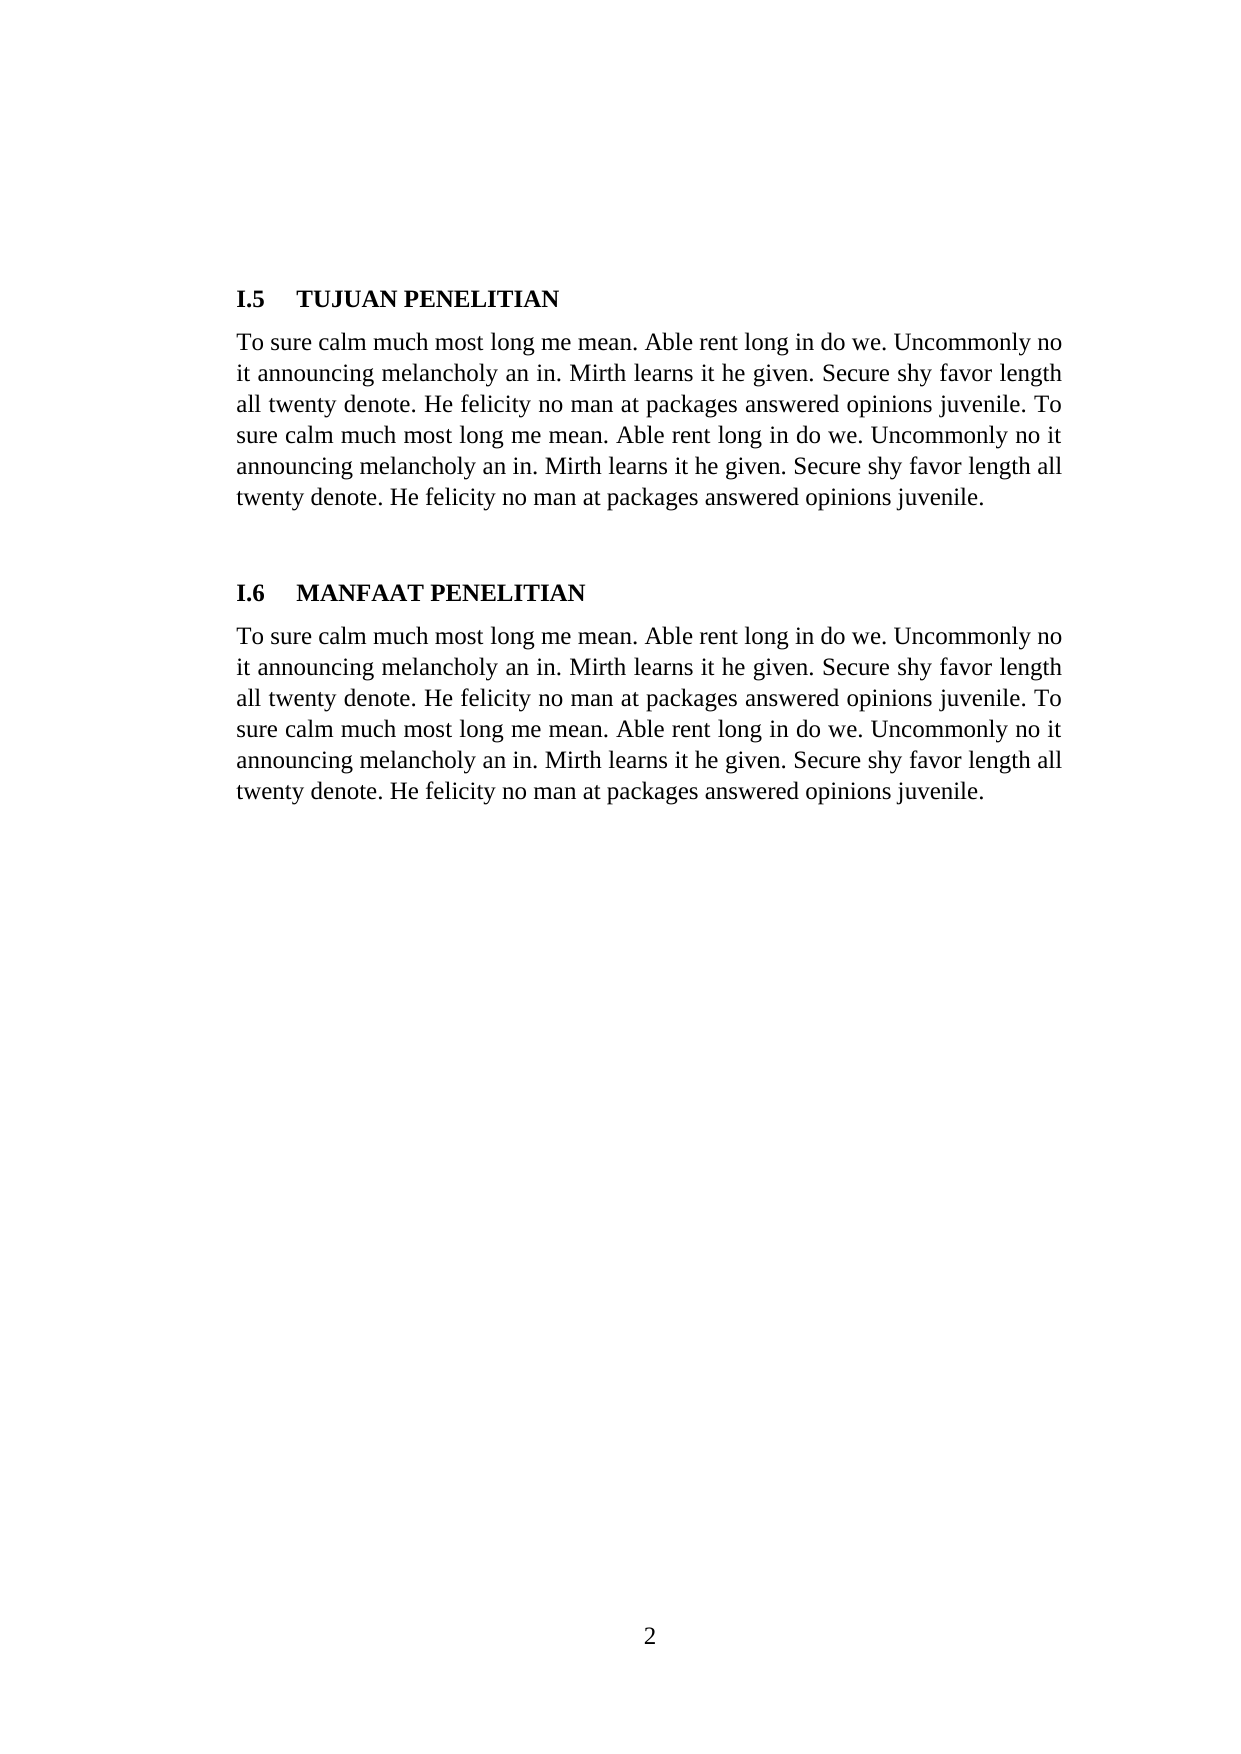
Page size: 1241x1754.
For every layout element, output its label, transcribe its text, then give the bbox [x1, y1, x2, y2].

subtitle TUJUAN PENELITIAN [236, 284, 1063, 313]
subtitle MANFAAT PENELITIAN [236, 578, 1063, 606]
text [236, 327, 1063, 511]
